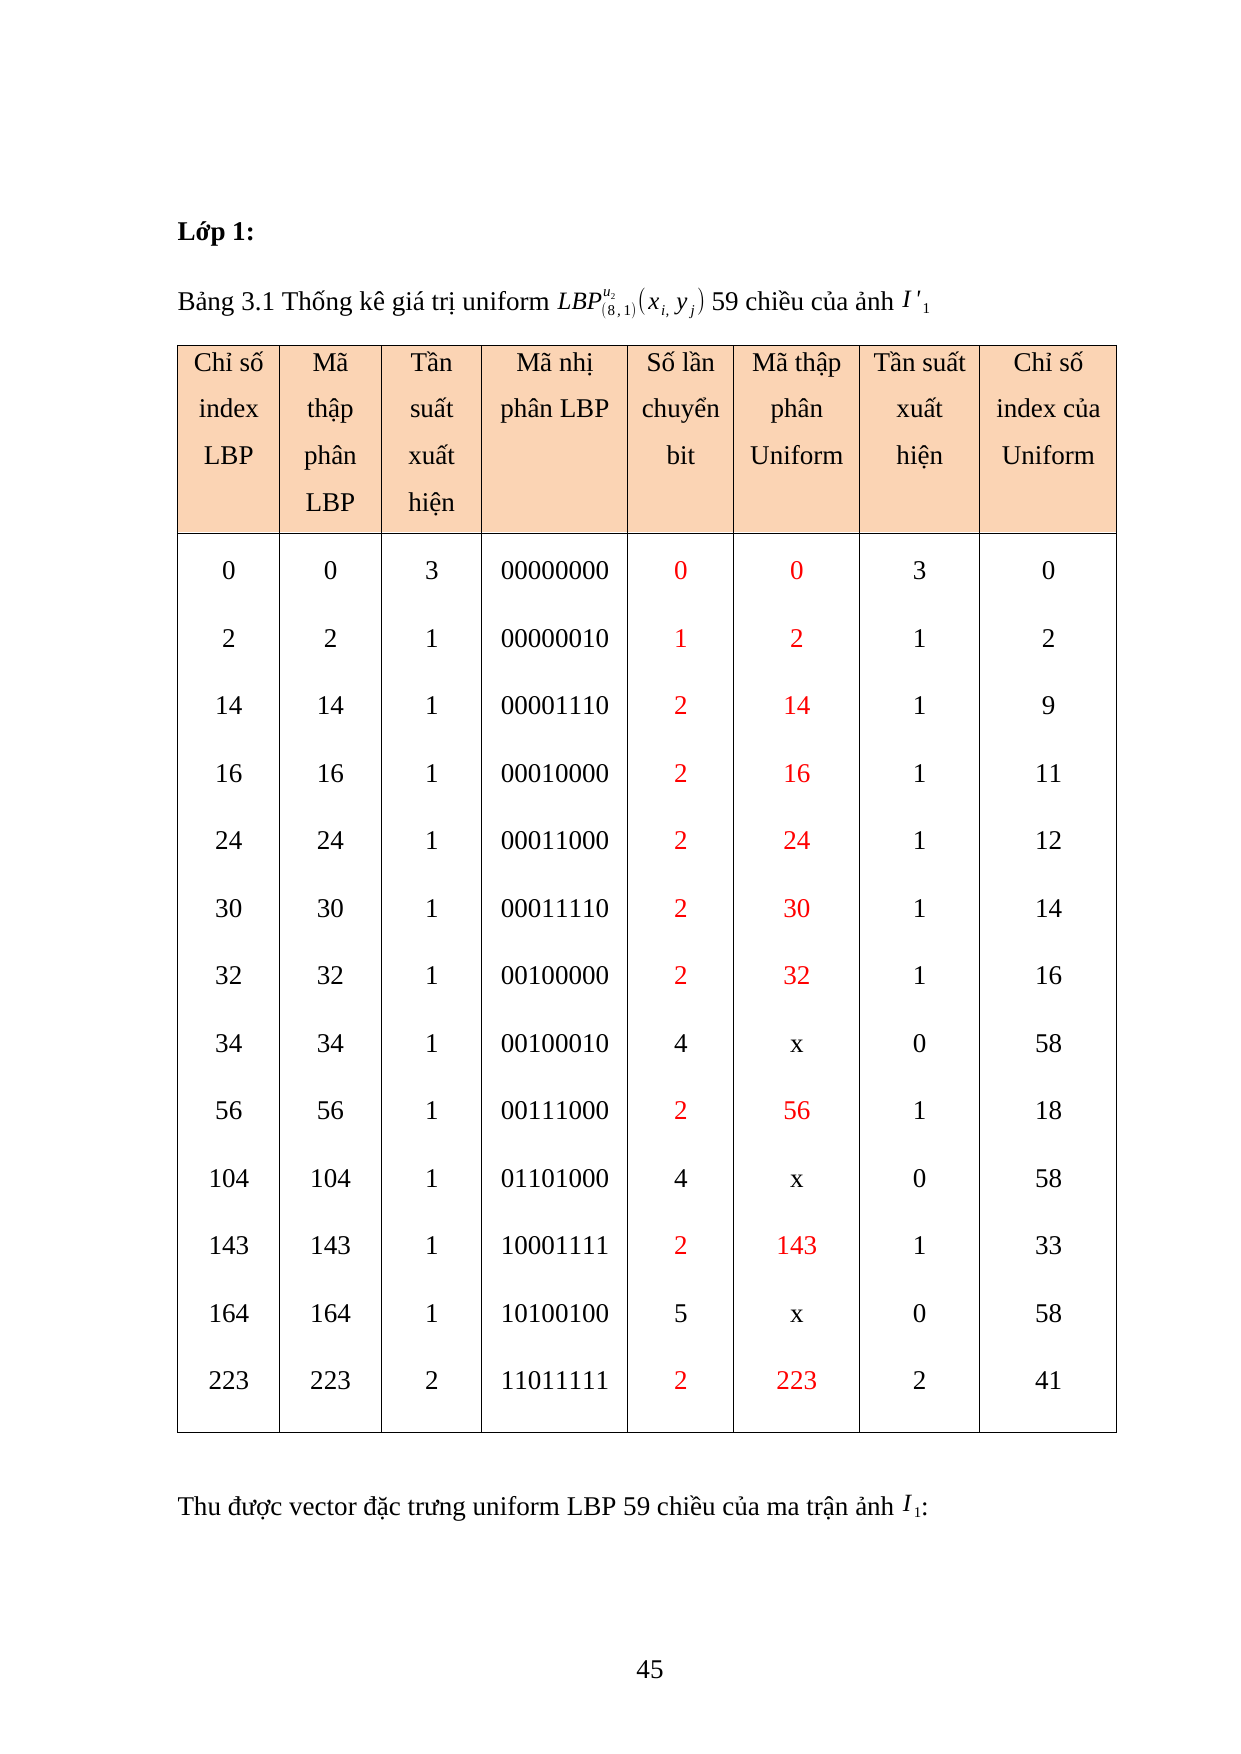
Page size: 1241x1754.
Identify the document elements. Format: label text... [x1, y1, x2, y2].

table_header Chỉ số index của Uniform [980, 346, 1116, 532]
table_header Số lần chuyển bit [628, 346, 733, 532]
table_header Tần suất xuất hiện [382, 346, 481, 532]
table_cell 3 1 1 1 1 1 1 0 1 0 1 0 2 [860, 534, 979, 1432]
table_cell 0 2 14 16 24 30 32 34 56 104 143 164 223 [280, 534, 381, 1432]
text Bảng 3.1 Thống kê giá trị uniform 59 chiều của ảnh [177, 283, 1122, 319]
table_header Tần suất xuất hiện [860, 346, 979, 532]
table_cell 0 1 2 2 2 2 2 4 2 4 2 5 2 [628, 534, 733, 1432]
table_cell 3 1 1 1 1 1 1 1 1 1 1 1 2 [382, 534, 481, 1432]
text Thu được vector đặc trưng uniform LBP 59 chiều của ma trận ảnh : [177, 1489, 1122, 1521]
table_cell 0 2 14 16 24 30 32 x 56 x 143 x 223 [734, 534, 859, 1432]
table_header Chỉ số index LBP [178, 346, 279, 532]
text Lớp 1: [177, 215, 1122, 246]
table_cell 00000000 00000010 00001110 00010000 00011000 00011110 00100000 00100010 00111000 01101000 10001111 10100100 11011111 [482, 534, 627, 1432]
table_cell 0 2 14 16 24 30 32 34 56 104 143 164 223 [178, 534, 279, 1432]
table_header Mã thập phân Uniform [734, 346, 859, 532]
table_header Mã thập phân LBP [280, 346, 381, 532]
table_cell 0 2 9 11 12 14 16 58 18 58 33 58 41 [980, 534, 1116, 1432]
table_header Mã nhị phân LBP [482, 346, 627, 532]
